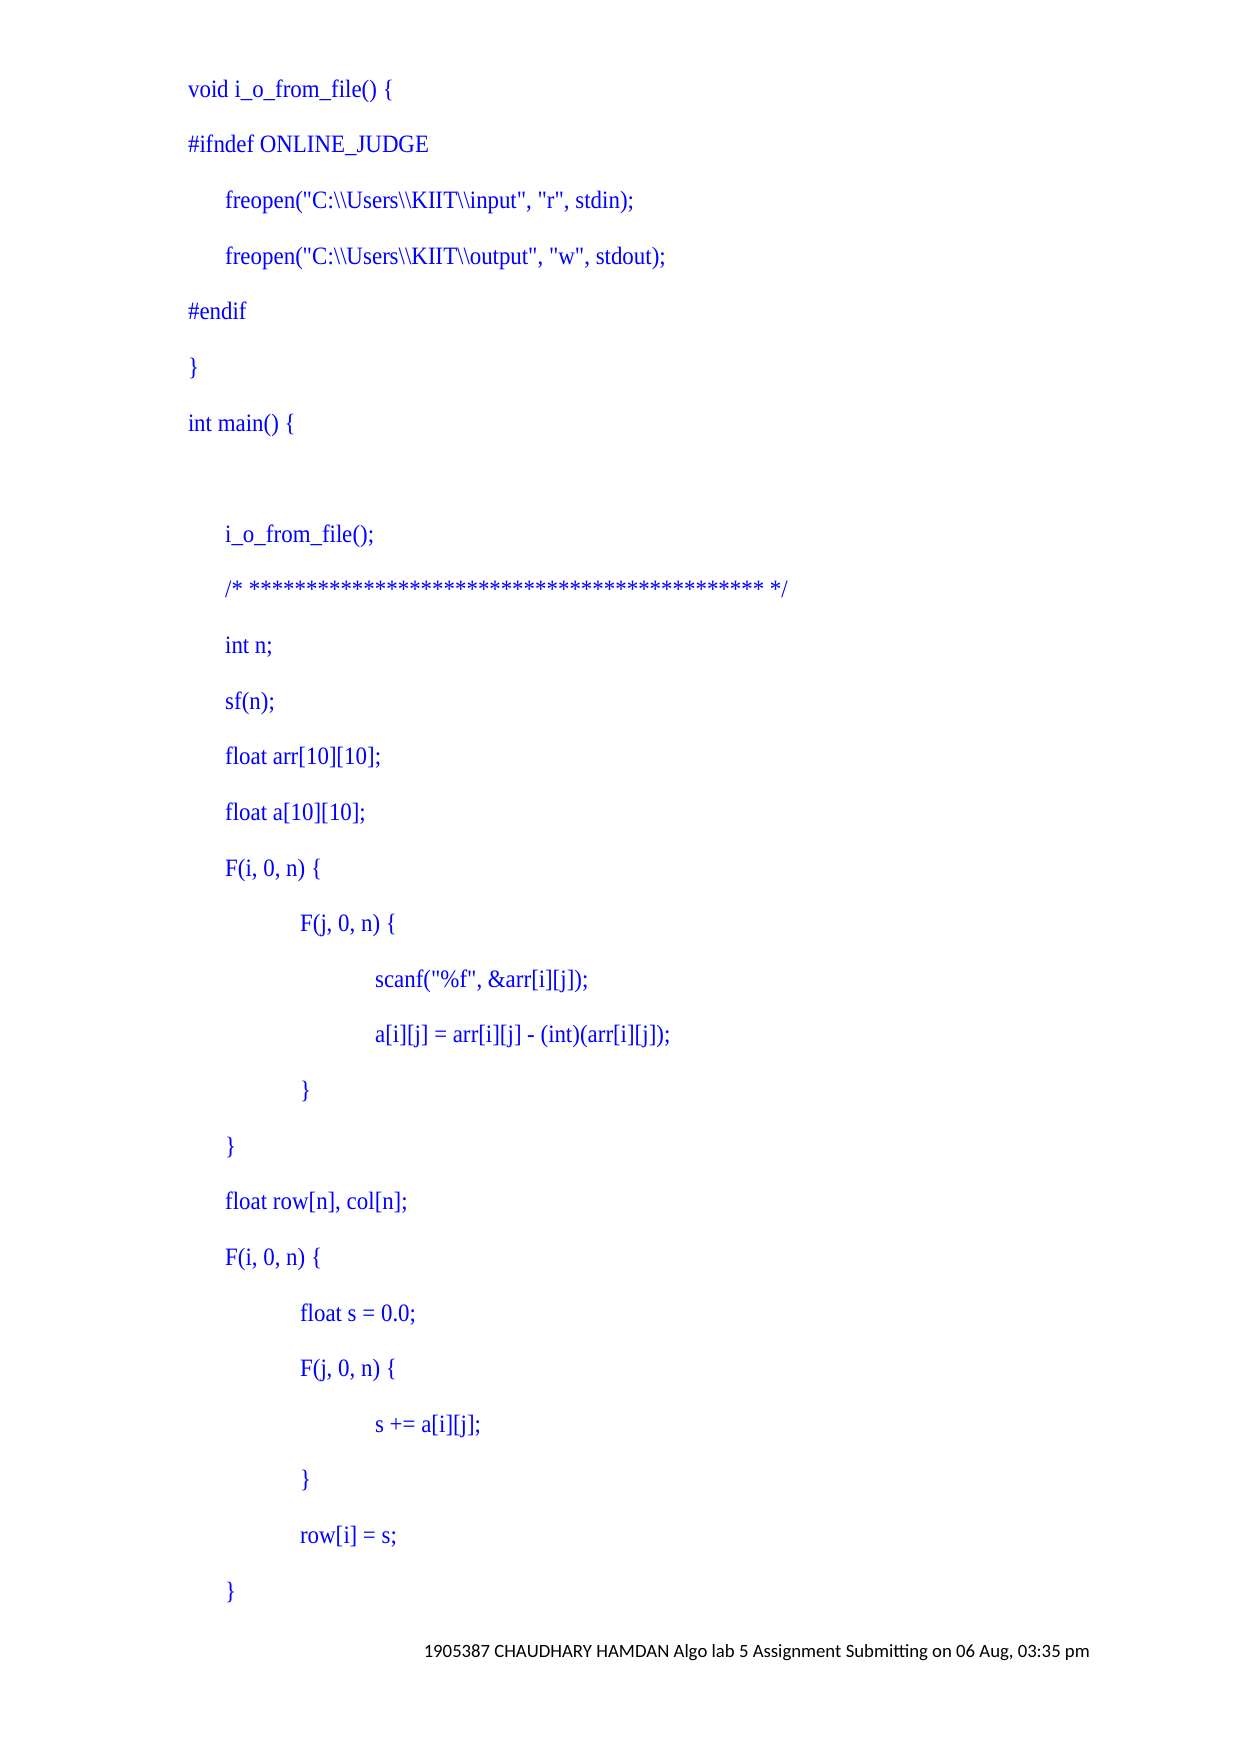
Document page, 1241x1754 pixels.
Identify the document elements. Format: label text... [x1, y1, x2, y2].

text s += a[i][j]; [188, 1409, 1090, 1438]
text float a[10][10]; [188, 797, 1090, 826]
text sf(n); [188, 686, 1090, 714]
text freopen("C:\\Users\\KIIT\\output", "w", stdout); [188, 241, 1090, 269]
text int main() { [188, 408, 1090, 436]
text scanf("%f", &arr[i][j]); [188, 964, 1090, 993]
text freopen("C:\\Users\\KIIT\\input", "r", stdin); [188, 185, 1090, 214]
text } [188, 1576, 1090, 1604]
text } [188, 352, 1090, 381]
text F(j, 0, n) { [188, 1353, 1090, 1382]
text int n; [188, 630, 1090, 659]
text a[i][j] = arr[i][j] - (int)(arr[i][j]); [188, 1019, 1090, 1048]
text F(i, 0, n) { [188, 853, 1090, 881]
text F(j, 0, n) { [188, 908, 1090, 937]
text row[i] = s; [188, 1520, 1090, 1549]
text void i_o_from_file() { [188, 74, 1090, 103]
text float arr[10][10]; [188, 741, 1090, 770]
text } [188, 1075, 1090, 1104]
text } [188, 1131, 1090, 1159]
text float row[n], col[n]; [188, 1186, 1090, 1215]
text #endif [188, 296, 1090, 325]
text #ifndef ONLINE_JUDGE [188, 129, 1090, 158]
text i_o_from_file(); [188, 519, 1090, 548]
text F(i, 0, n) { [188, 1242, 1090, 1271]
text float s = 0.0; [188, 1298, 1090, 1326]
text /* ********************************************* */ [188, 574, 1090, 603]
text } [188, 1464, 1090, 1493]
